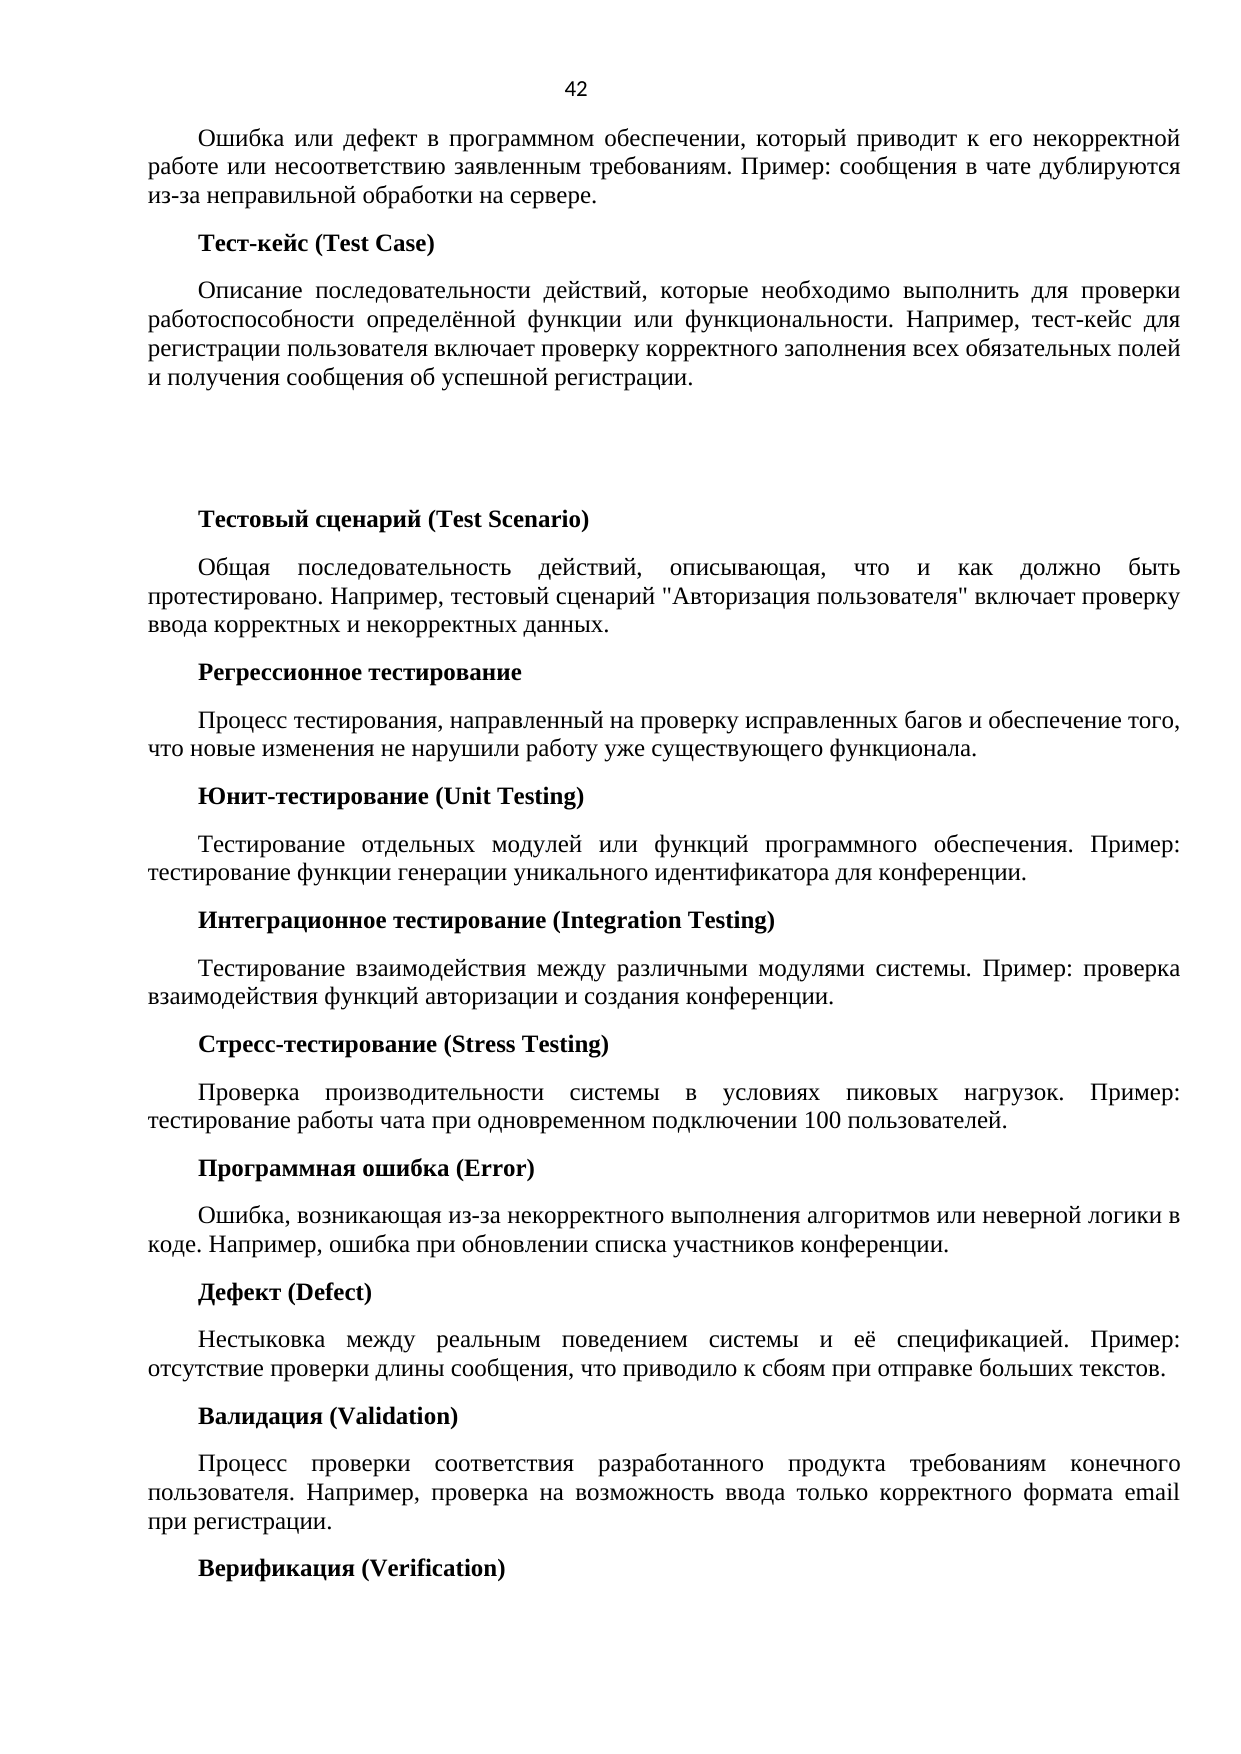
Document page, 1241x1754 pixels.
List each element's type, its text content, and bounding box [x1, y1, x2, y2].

text Тест-кейс (Test Case) [148, 228, 1181, 256]
text Тестирование взаимодействия между различными модулями системы. Пример: проверка взаимодействия функций авторизации и создания конференции. [148, 953, 1181, 1010]
text Валидация (Validation) [148, 1401, 1181, 1429]
text Стресс-тестирование (Stress Testing) [148, 1029, 1181, 1058]
list Ошибка, возникающая из-за некорректного выполнения алгоритмов или неверной логики в коде. Например, ошибка при обновлении списка участников конференции. [148, 1201, 1181, 1258]
list Ошибка или дефект в программном обеспечении, который приводит к его некорректной работе или несоответствию заявленным требованиям. Пример: сообщения в чате дублируются из-за неправильной обработки на сервере. [148, 123, 1181, 209]
list Нестыковка между реальным поведением системы и её спецификацией. Пример: отсутствие проверки длины сообщения, что приводило к сбоям при отправке больших текстов. [148, 1324, 1181, 1382]
list Общая последовательность действий, описывающая, что и как должно быть протестировано. Например, тестовый сценарий "Авторизация пользователя" включает проверку ввода корректных и некорректных данных. [148, 552, 1181, 638]
text Программная ошибка (Error) [148, 1153, 1181, 1182]
text Юнит-тестирование (Unit Testing) [148, 781, 1181, 810]
text Верификация (Verification) [148, 1553, 1181, 1582]
list Процесс тестирования, направленный на проверку исправленных багов и обеспечение того, что новые изменения не нарушили работу уже существующего функционала. [148, 705, 1181, 762]
text Регрессионное тестирование [148, 657, 1181, 686]
text Интеграционное тестирование (Integration Testing) [148, 905, 1181, 934]
text Дефект (Defect) [148, 1277, 1181, 1306]
list Проверка производительности системы в условиях пиковых нагрузок. Пример: тестирование работы чата при одновременном подключении 100 пользователей. [148, 1077, 1181, 1134]
list Тестирование отдельных модулей или функций программного обеспечения. Пример: тестирование функции генерации уникального идентификатора для конференции. [148, 829, 1181, 886]
list Процесс проверки соответствия разработанного продукта требованиям конечного пользователя. Например, проверка на возможность ввода только корректного формата email при регистрации. [148, 1448, 1181, 1535]
text Тестовый сценарий (Test Scenario) [148, 504, 1181, 533]
list Описание последовательности действий, которые необходимо выполнить для проверки работоспособности определённой функции или функциональности. Например, тест-кейс для регистрации пользователя включает проверку корректного заполнения всех обязательных полей и получения сообщения об успешной регистрации. [148, 275, 1181, 390]
